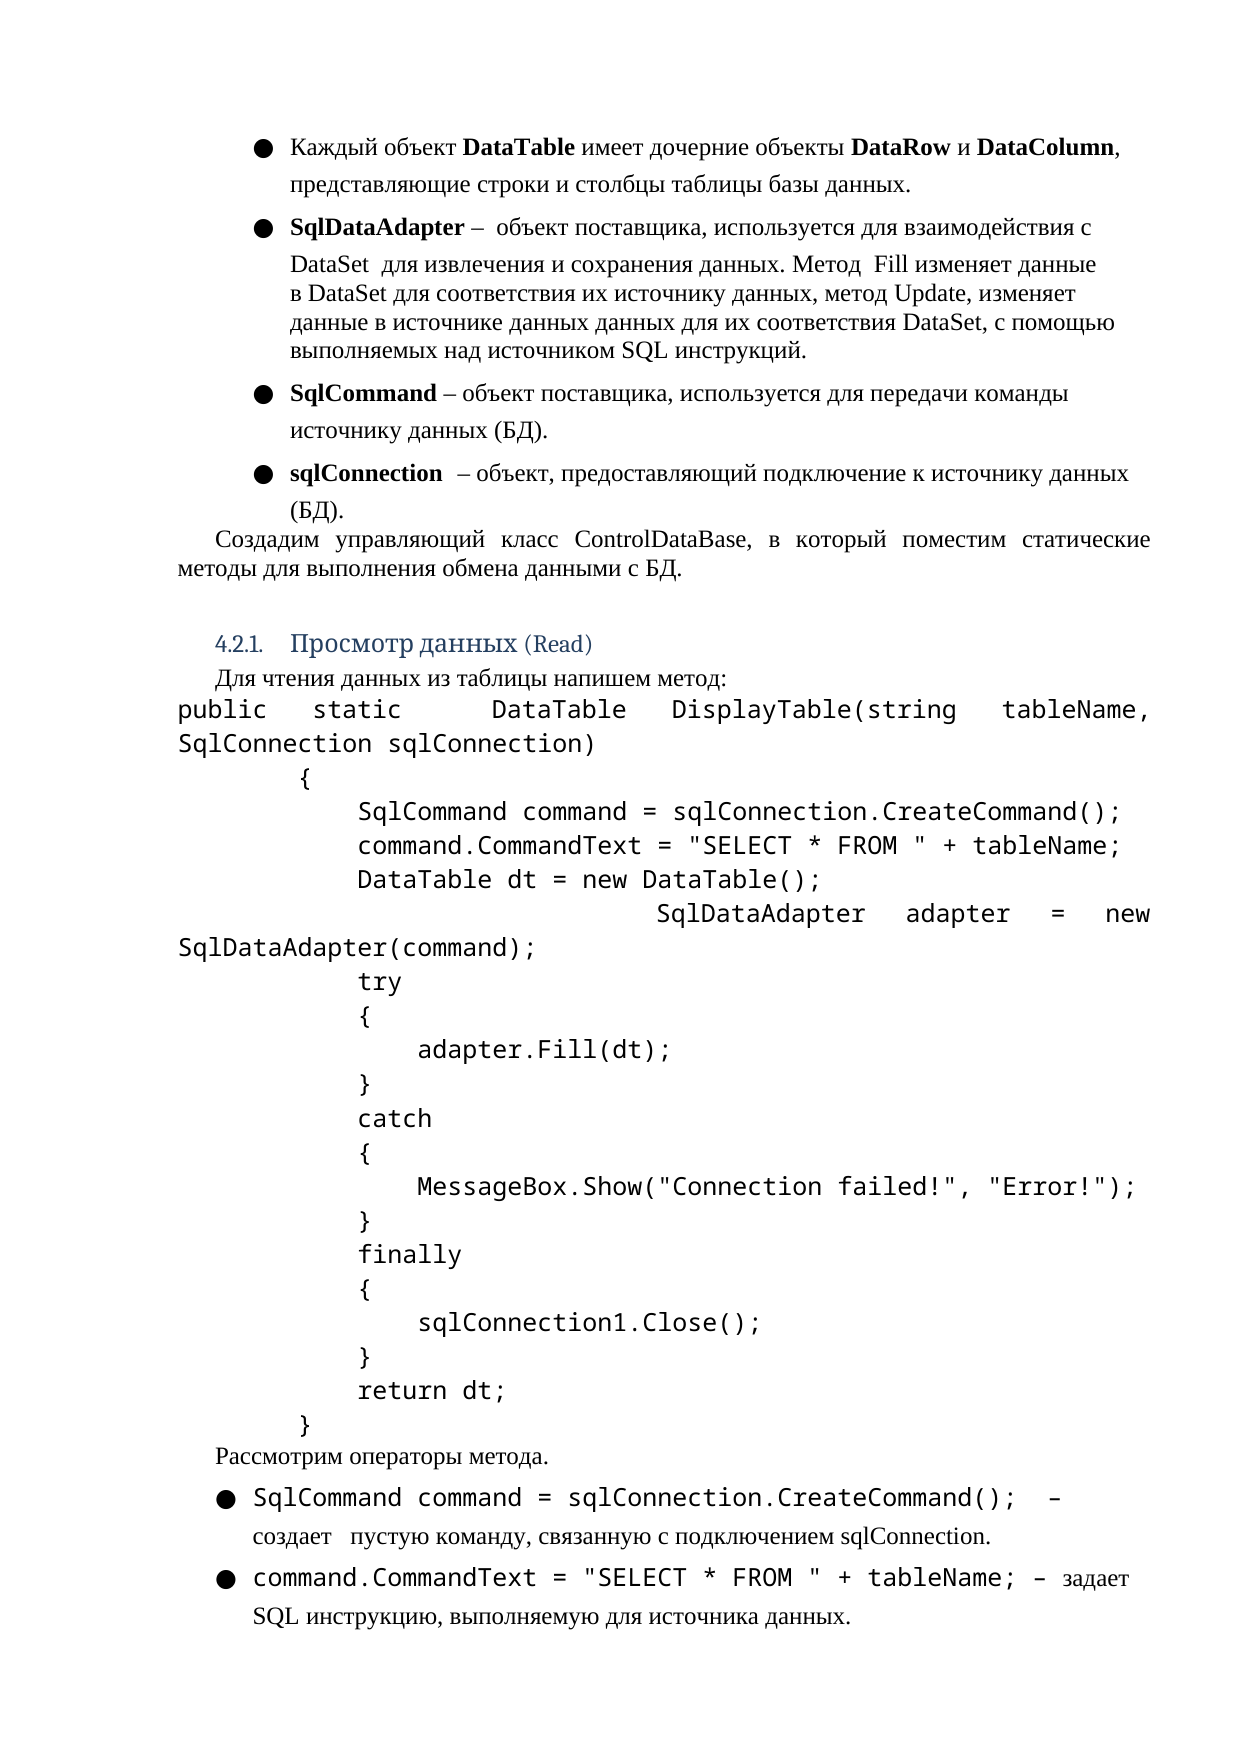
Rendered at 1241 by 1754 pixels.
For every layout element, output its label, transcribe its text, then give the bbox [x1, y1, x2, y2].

text } [177, 1339, 1152, 1373]
text { [177, 998, 1152, 1032]
text try [177, 964, 1152, 998]
text adapter.Fill(dt); [177, 1032, 1152, 1066]
text command.CommandText = "SELECT * FROM " + tableName; [177, 828, 1152, 862]
text SqlDataAdapter adapter = new SqlDataAdapter(command); [177, 896, 1152, 964]
text return dt; [177, 1373, 1152, 1407]
list SqlCommand command = sqlConnection.CreateCommand(); – создает пустую команду, связанную с подключением sqlConnection. [215, 1469, 1152, 1549]
text catch [177, 1100, 1152, 1134]
text { [177, 1134, 1152, 1168]
text { [177, 1271, 1152, 1304]
text finally [177, 1236, 1152, 1271]
list SqlCommand – объект поставщика, используется для передачи команды источнику данных (БД). [252, 364, 1152, 444]
text { [177, 759, 1152, 794]
text Рассмотрим операторы метода. [177, 1441, 1152, 1469]
list Каждый объект DataTable имеет дочерние объекты DataRow и DataColumn, представляющие строки и столбцы таблицы базы данных. [252, 118, 1152, 198]
list command.CommandText = "SELECT * FROM " + tableName; – задает SQL инструкцию, выполняемую для источника данных. [215, 1549, 1152, 1629]
subtitle Просмотр данных (Read) [215, 630, 1152, 658]
text Создадим управляющий класс ControlDataBase, в который поместим статические методы для выполнения обмена данными с БД. [177, 524, 1152, 582]
text DataTable dt = new DataTable(); [177, 862, 1152, 896]
list SqlDataAdapter – объект поставщика, используется для взаимодействия с DataSet для извлечения и сохранения данных. Метод Fill изменяет данные в DataSet для соответствия их источнику данных, метод Update, изменяет данные в источнике данных данных для их соответствия DataSet, с помощью выполняемых над источником SQL инструкций. [252, 198, 1152, 364]
text } [177, 1066, 1152, 1100]
text public static DataTable DisplayTable(string tableName, SqlConnection sqlConnection) [177, 691, 1152, 759]
text } [177, 1202, 1152, 1236]
text } [177, 1407, 1152, 1441]
text MessageBox.Show("Connection failed!", "Error!"); [177, 1168, 1152, 1202]
text Для чтения данных из таблицы напишем метод: [177, 663, 1152, 691]
text sqlConnection1.Close(); [177, 1304, 1152, 1339]
list sqlConnection – объект, предоставляющий подключение к источнику данных (БД). [252, 444, 1152, 524]
text SqlCommand command = sqlConnection.CreateCommand(); [177, 794, 1152, 828]
